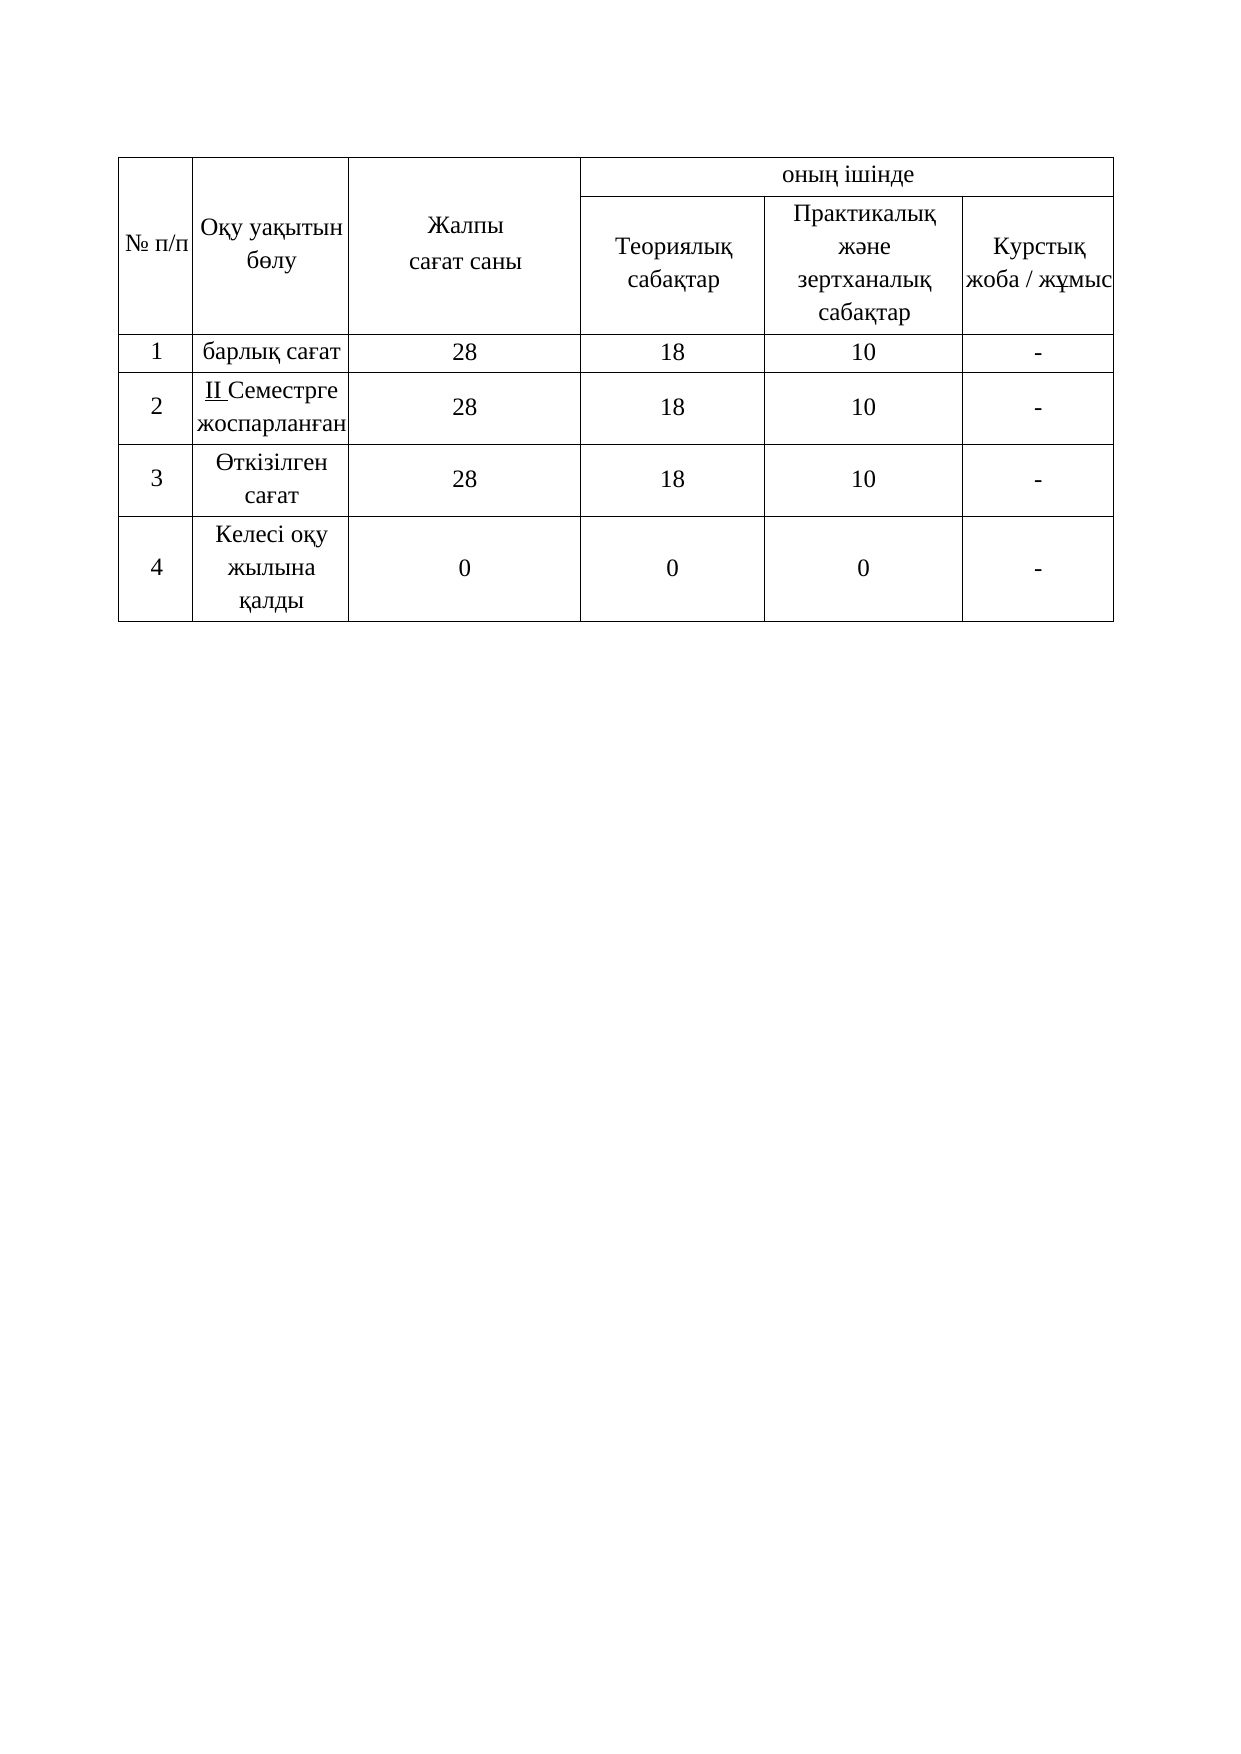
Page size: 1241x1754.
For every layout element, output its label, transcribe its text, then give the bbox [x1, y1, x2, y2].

table_cell 0 [581, 517, 764, 621]
table_cell 4 [119, 517, 192, 621]
table_header № п/п [119, 158, 192, 333]
table_cell - [963, 445, 1113, 516]
table_cell 18 [581, 373, 764, 444]
table_cell Теориялық сабақтар [581, 197, 764, 333]
table_cell 28 [349, 373, 580, 444]
table_cell 18 [581, 335, 764, 372]
table_cell - [963, 517, 1113, 621]
table_header оның ішінде [581, 158, 1113, 196]
table_cell 1 [119, 335, 192, 372]
table_cell барлық сағат [193, 335, 348, 372]
table_header Жалпы сағат саны [349, 158, 580, 333]
table_cell Өткізілген сағат [193, 445, 348, 516]
table_cell 28 [349, 445, 580, 516]
table_cell 0 [765, 517, 962, 621]
table_cell 18 [581, 445, 764, 516]
table_cell 10 [765, 335, 962, 372]
table_cell Келесі оқу жылына қалды [193, 517, 348, 621]
table_cell 10 [765, 445, 962, 516]
table_cell 28 [349, 335, 580, 372]
table_cell - [963, 373, 1113, 444]
table_cell - [963, 335, 1113, 372]
table_cell II Семестрге жоспарланған [193, 373, 348, 444]
table_cell 0 [349, 517, 580, 621]
table_cell Практикалық және зертханалық сабақтар [765, 197, 962, 333]
table_header Оқу уақытын бөлу [193, 158, 348, 333]
table_cell 2 [119, 373, 192, 444]
table_cell Курстық жоба / жұмыс [963, 197, 1113, 333]
table_cell 3 [119, 445, 192, 516]
table_cell 10 [765, 373, 962, 444]
